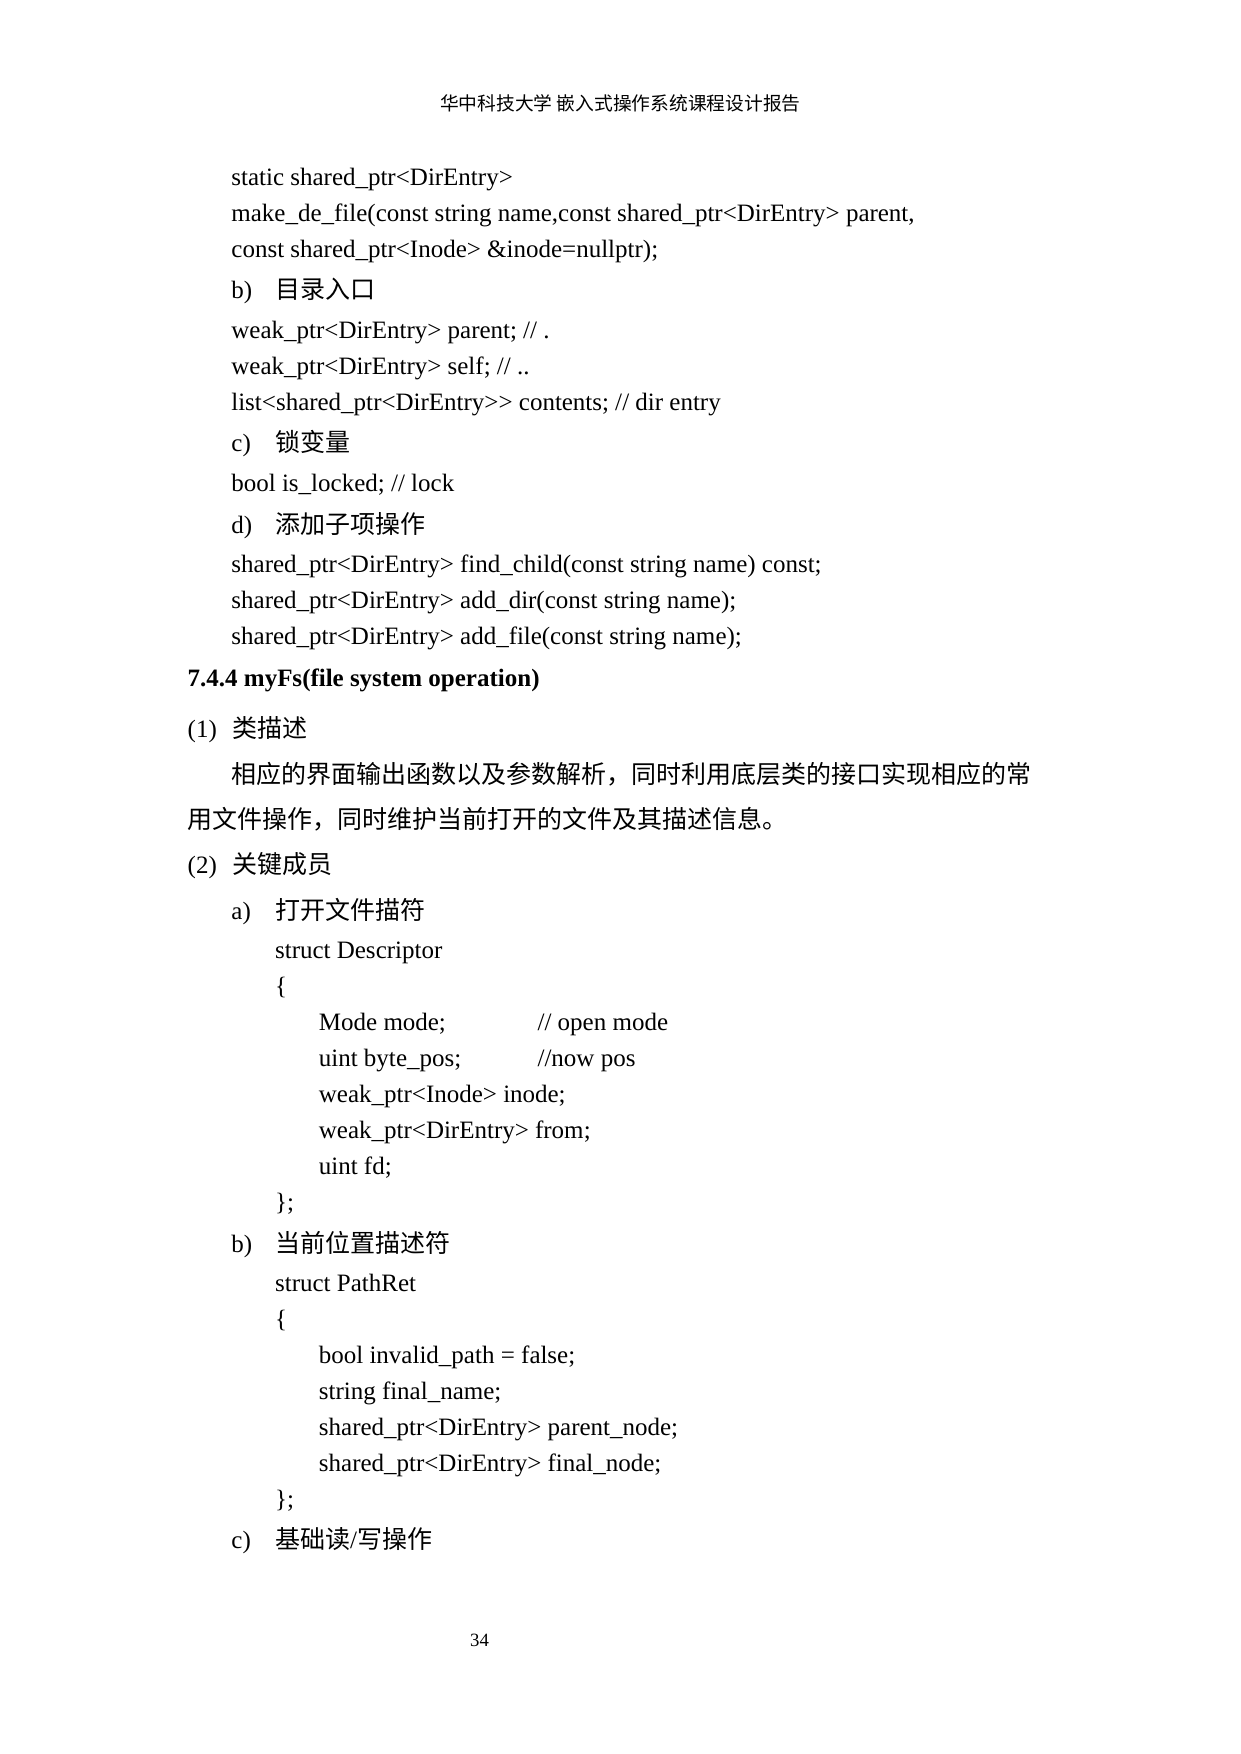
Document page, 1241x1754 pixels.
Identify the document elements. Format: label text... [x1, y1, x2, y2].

text weak_ptr<Inode> inode; [275, 1079, 1053, 1108]
text const shared_ptr<Inode> &inode=nullptr); [187, 234, 1053, 263]
text weak_ptr<DirEntry> self; // .. [187, 351, 1053, 380]
text uint byte_pos; //now pos [275, 1043, 1053, 1072]
text weak_ptr<DirEntry> from; [275, 1115, 1053, 1144]
text struct PathRet [231, 1268, 1053, 1297]
text Mode mode; // open mode [275, 1007, 1053, 1036]
list 添加子项操作 [231, 504, 1053, 540]
list 基础读/写操作 [231, 1520, 1053, 1556]
list 相应的界面输出函数以及参数解析，同时利用底层类的接口实现相应的常用文件操作，同时维护当前打开的文件及其描述信息。 [187, 754, 1053, 836]
text { [231, 1304, 1053, 1333]
text { [231, 971, 1053, 1000]
text }; [231, 1484, 1053, 1513]
subtitle 7.4.4 myFs(file system operation) [187, 663, 1053, 692]
list 锁变量 [231, 423, 1053, 459]
text weak_ptr<DirEntry> parent; // . [187, 315, 1053, 344]
list 类描述 [187, 709, 1053, 745]
text uint fd; [275, 1151, 1053, 1180]
text bool invalid_path = false; [275, 1340, 1053, 1369]
text shared_ptr<DirEntry> parent_node; [275, 1412, 1053, 1441]
text shared_ptr<DirEntry> add_file(const string name); [187, 621, 1053, 650]
text shared_ptr<DirEntry> find_child(const string name) const; [187, 549, 1053, 578]
text list<shared_ptr<DirEntry>> contents; // dir entry [187, 387, 1053, 416]
text string final_name; [275, 1376, 1053, 1405]
text static shared_ptr<DirEntry> [187, 162, 1053, 191]
list 当前位置描述符 [231, 1223, 1053, 1259]
list 打开文件描符 [231, 890, 1053, 926]
text bool is_locked; // lock [187, 468, 1053, 497]
list 目录入口 [231, 270, 1053, 306]
text }; [231, 1187, 1053, 1216]
text make_de_file(const string name,const shared_ptr<DirEntry> parent, [187, 198, 1053, 227]
text struct Descriptor [231, 936, 1053, 964]
text shared_ptr<DirEntry> final_node; [275, 1448, 1053, 1477]
list 关键成员 [187, 845, 1053, 881]
text shared_ptr<DirEntry> add_dir(const string name); [187, 585, 1053, 614]
